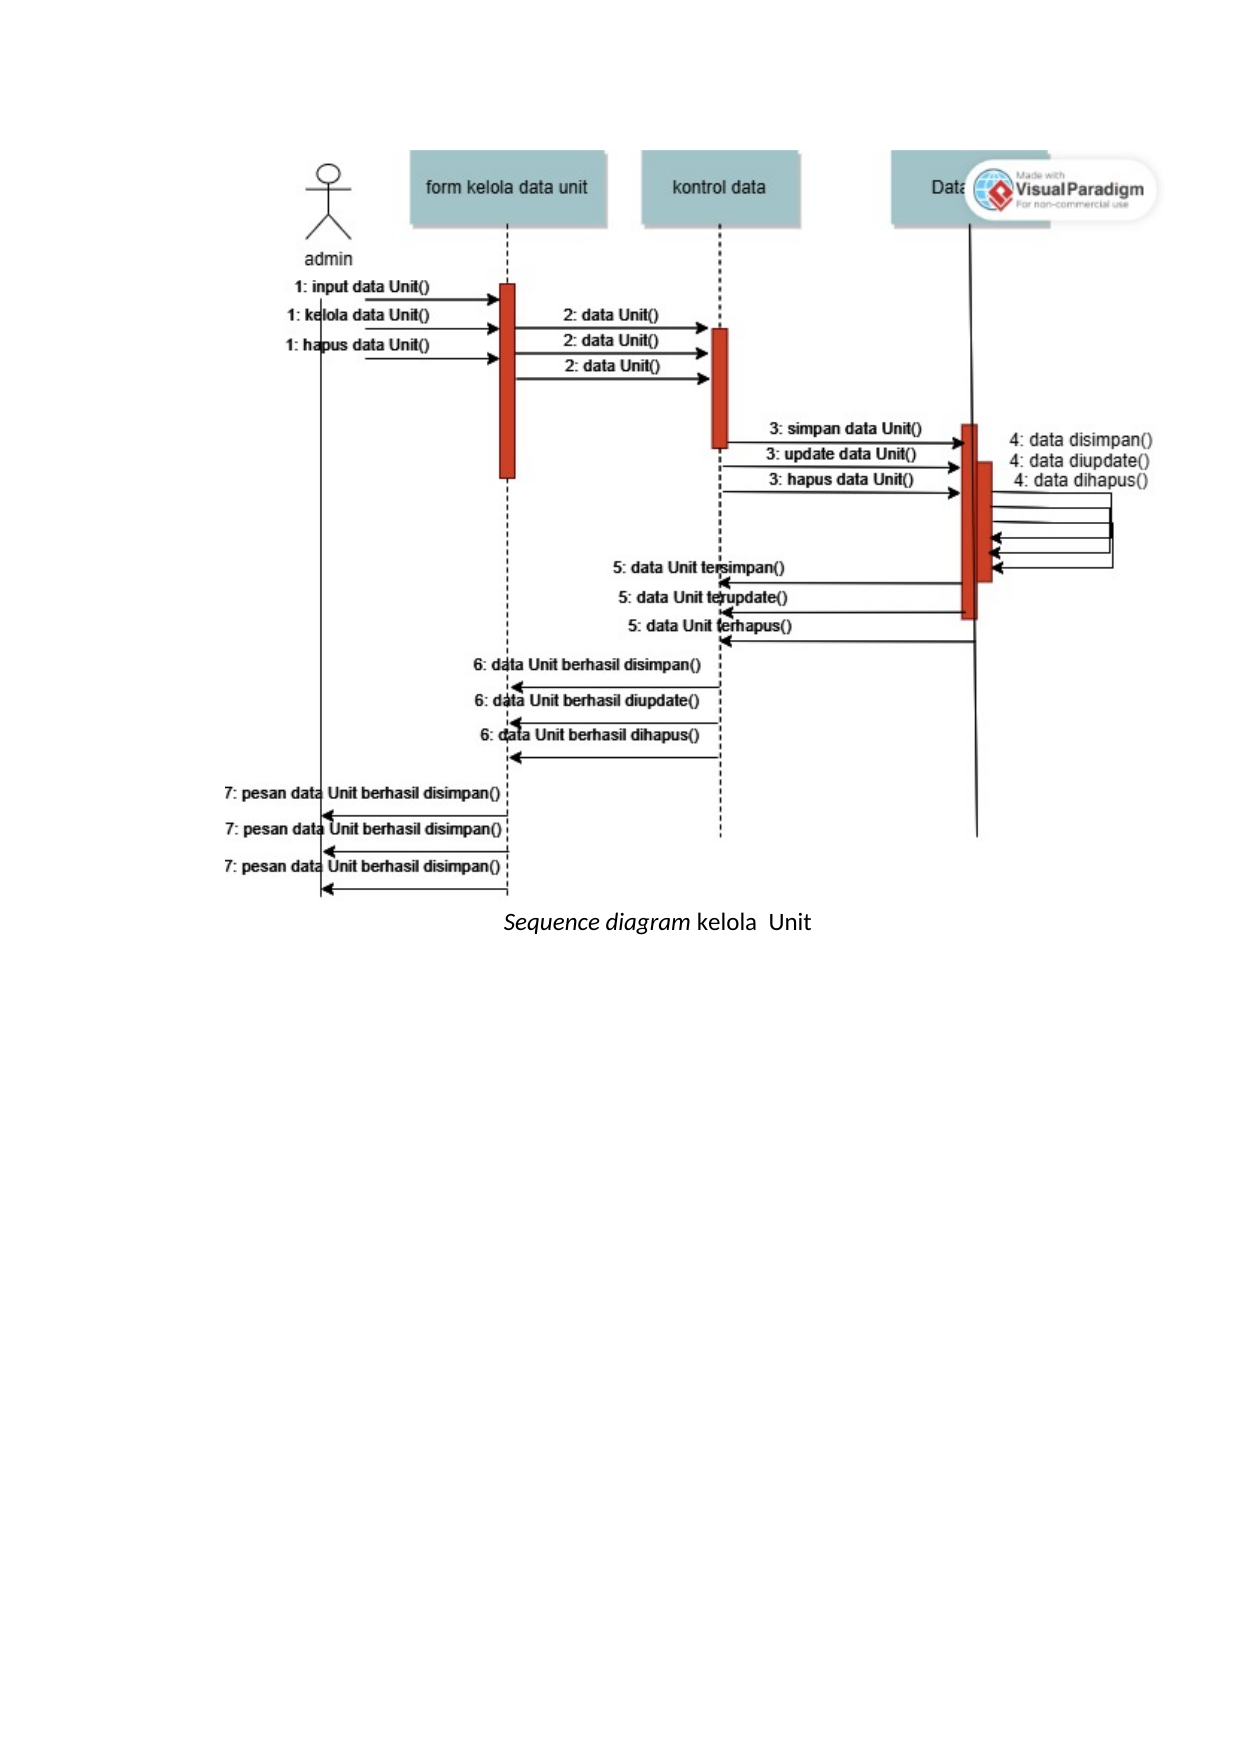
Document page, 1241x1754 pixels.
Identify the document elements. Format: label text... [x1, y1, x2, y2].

list Sequence diagram kelola Unit [225, 906, 1090, 937]
picture [225, 150, 1166, 902]
